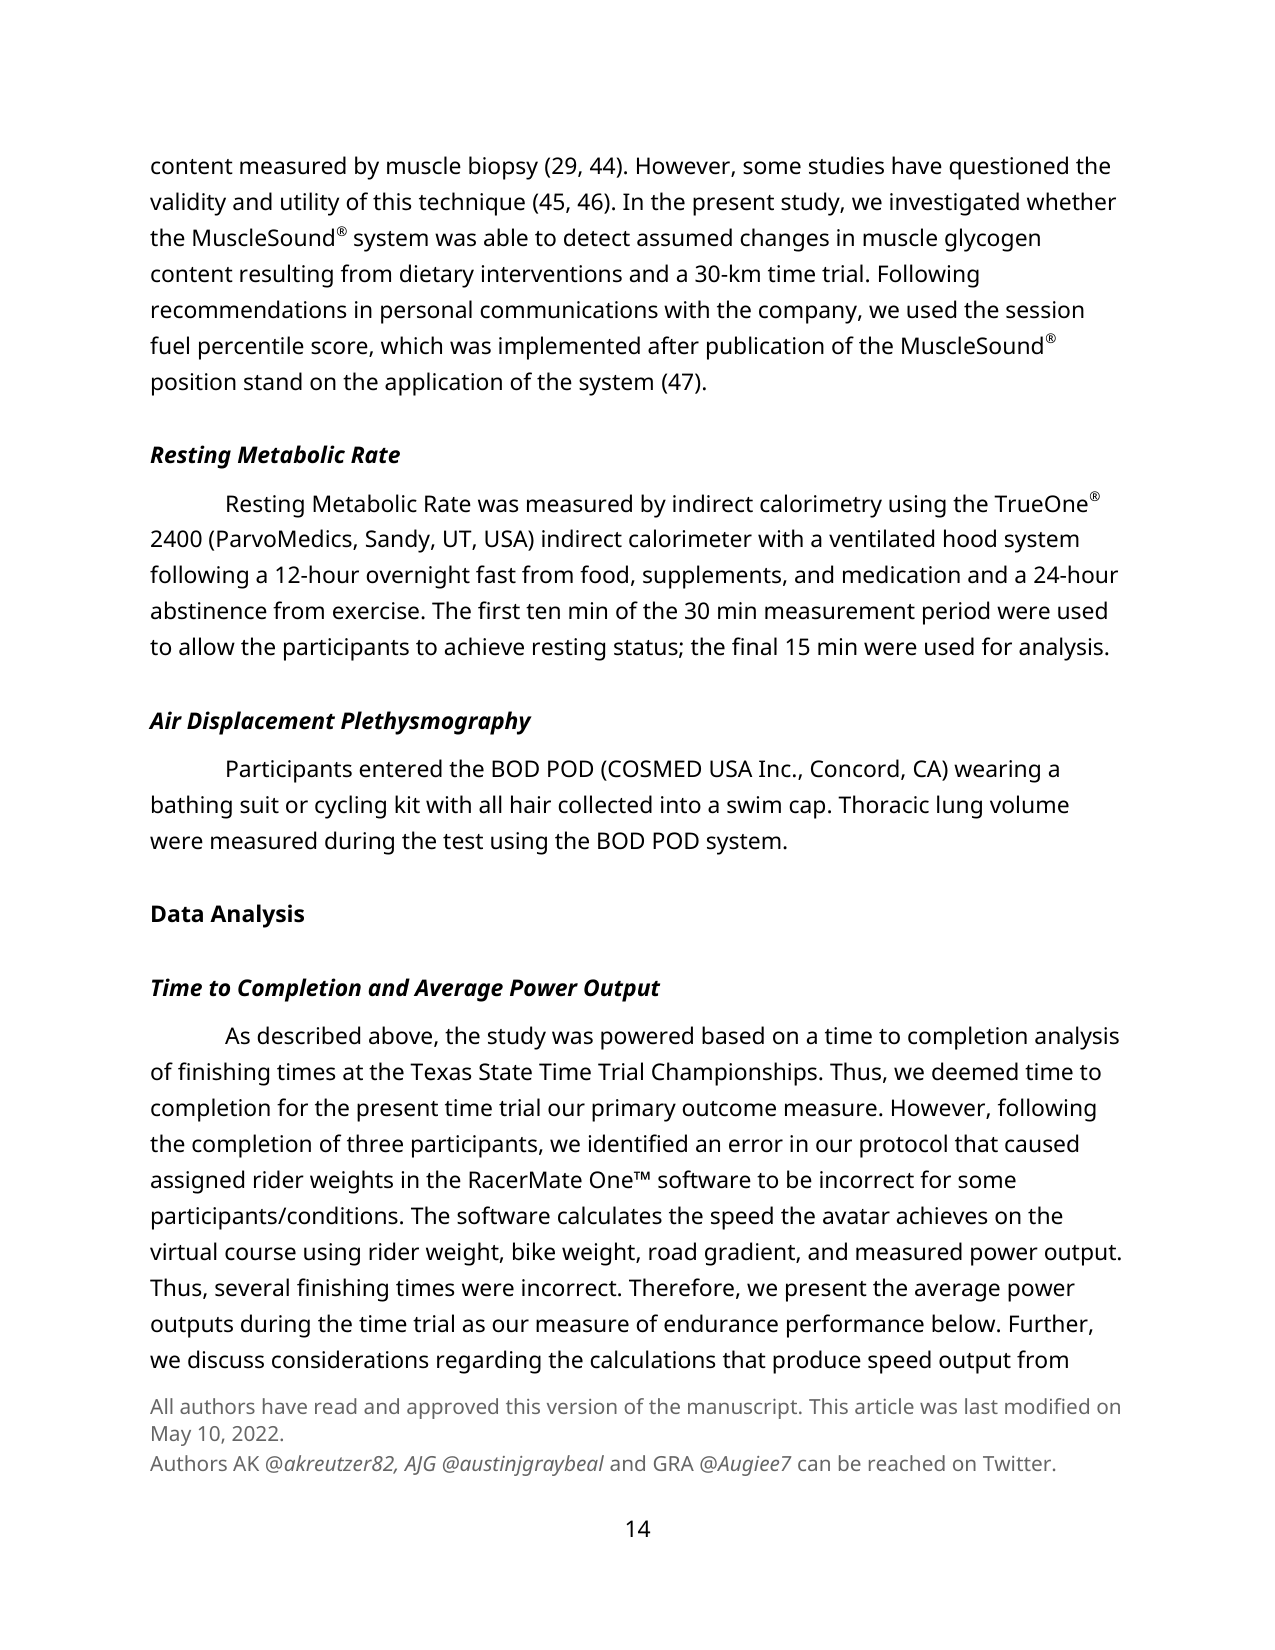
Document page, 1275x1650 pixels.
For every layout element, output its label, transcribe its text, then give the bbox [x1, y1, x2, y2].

text Resting Metabolic Rate was measured by indirect calorimetry using the TrueOne® 2400 (ParvoMedics, Sandy, UT, USA) indirect calorimeter with a ventilated hood system following a 12-hour overnight fast from food, supplements, and medication and a 24-hour abstinence from exercise. The first ten min of the 30 min measurement period were used to allow the participants to achieve resting status; the final 15 min were used for analysis. [150, 487, 1125, 662]
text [150, 150, 1125, 397]
subtitle Resting Metabolic Rate [150, 439, 1125, 470]
subtitle Time to Completion and Average Power Output [150, 972, 1125, 1003]
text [150, 1020, 1125, 1375]
subtitle Data Analysis [150, 898, 1125, 930]
subtitle Air Displacement Plethysmography [150, 705, 1125, 736]
text Participants entered the BOD POD (COSMED USA Inc., Concord, CA) wearing a bathing suit or cycling kit with all hair collected into a swim cap. Thoracic lung volume were measured during the test using the BOD POD system. [150, 753, 1125, 856]
